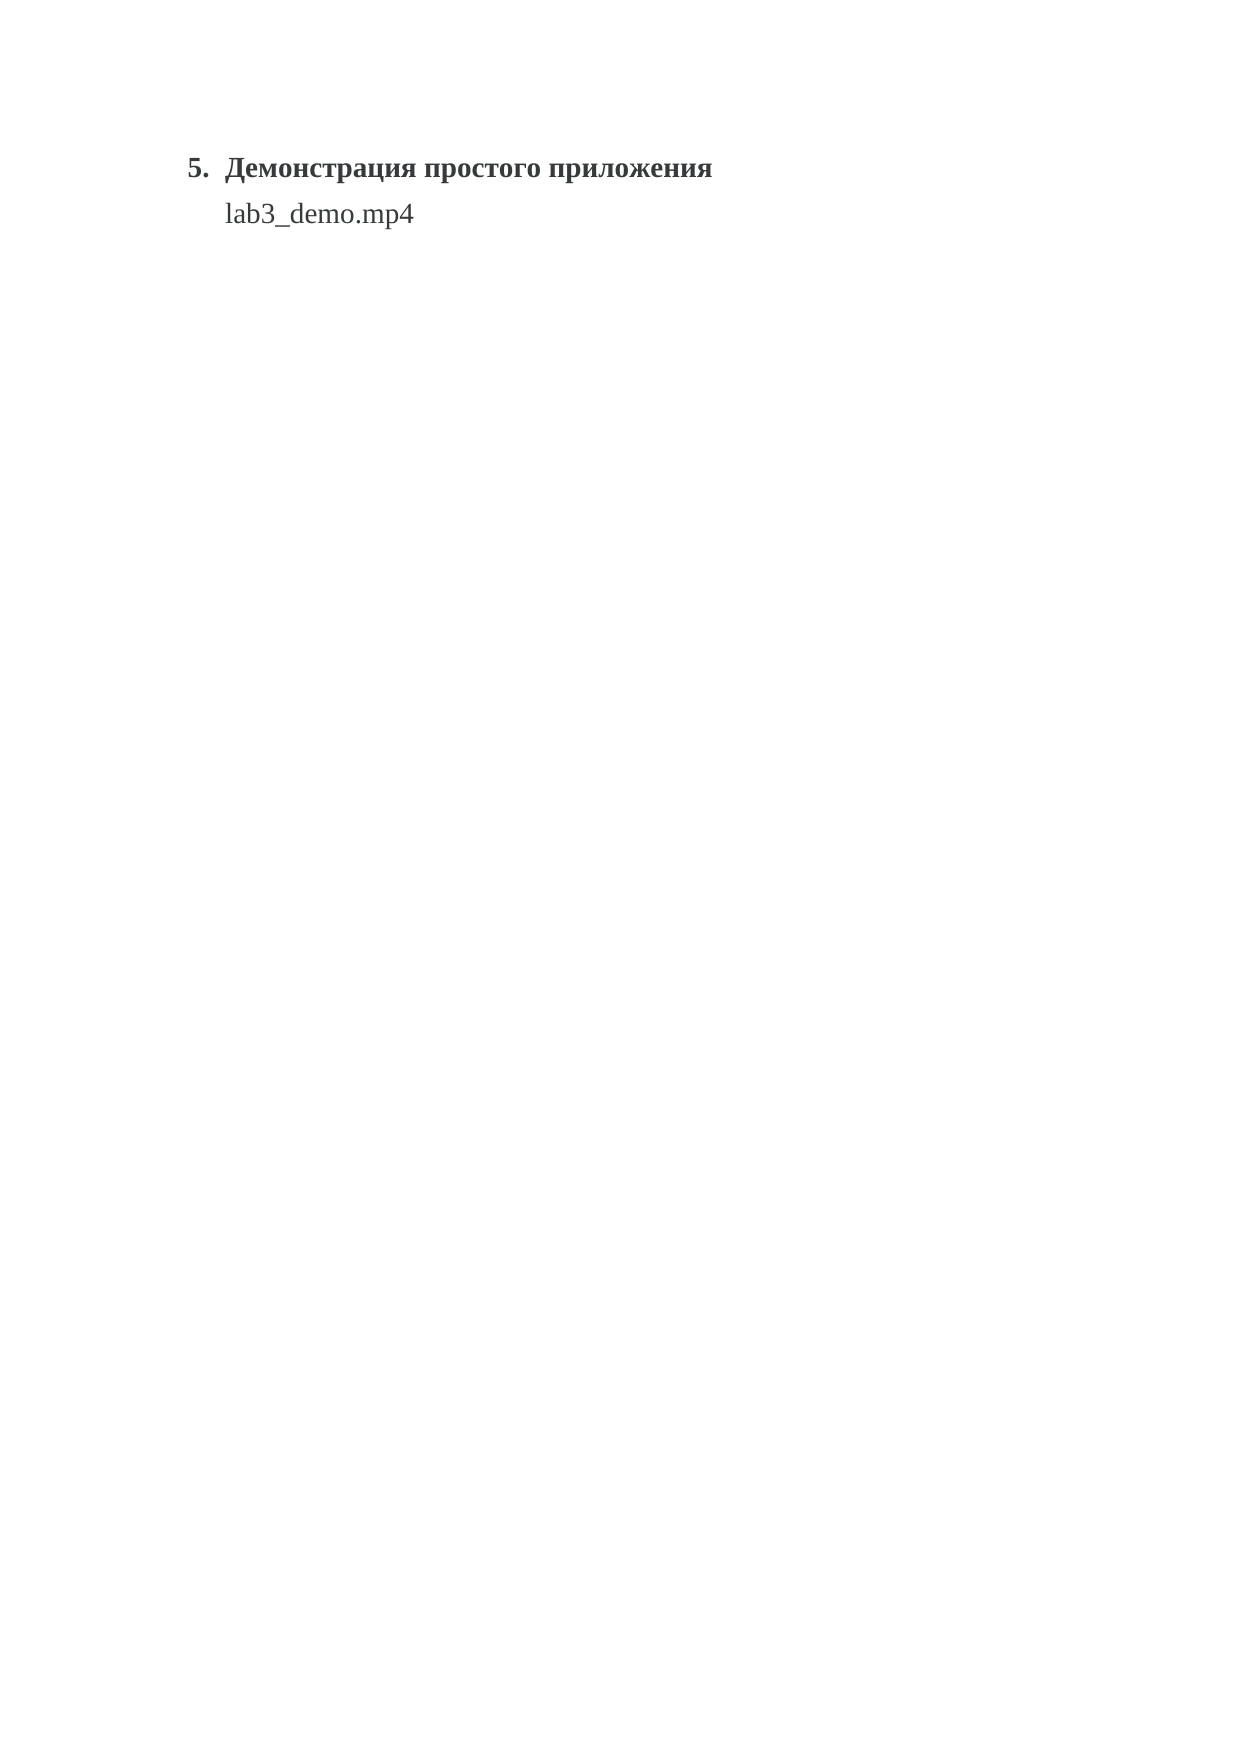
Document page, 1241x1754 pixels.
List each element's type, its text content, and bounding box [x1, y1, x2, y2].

text lab3_demo.mp4 [225, 196, 1090, 229]
list Демонстрация простого приложения [187, 150, 1090, 183]
